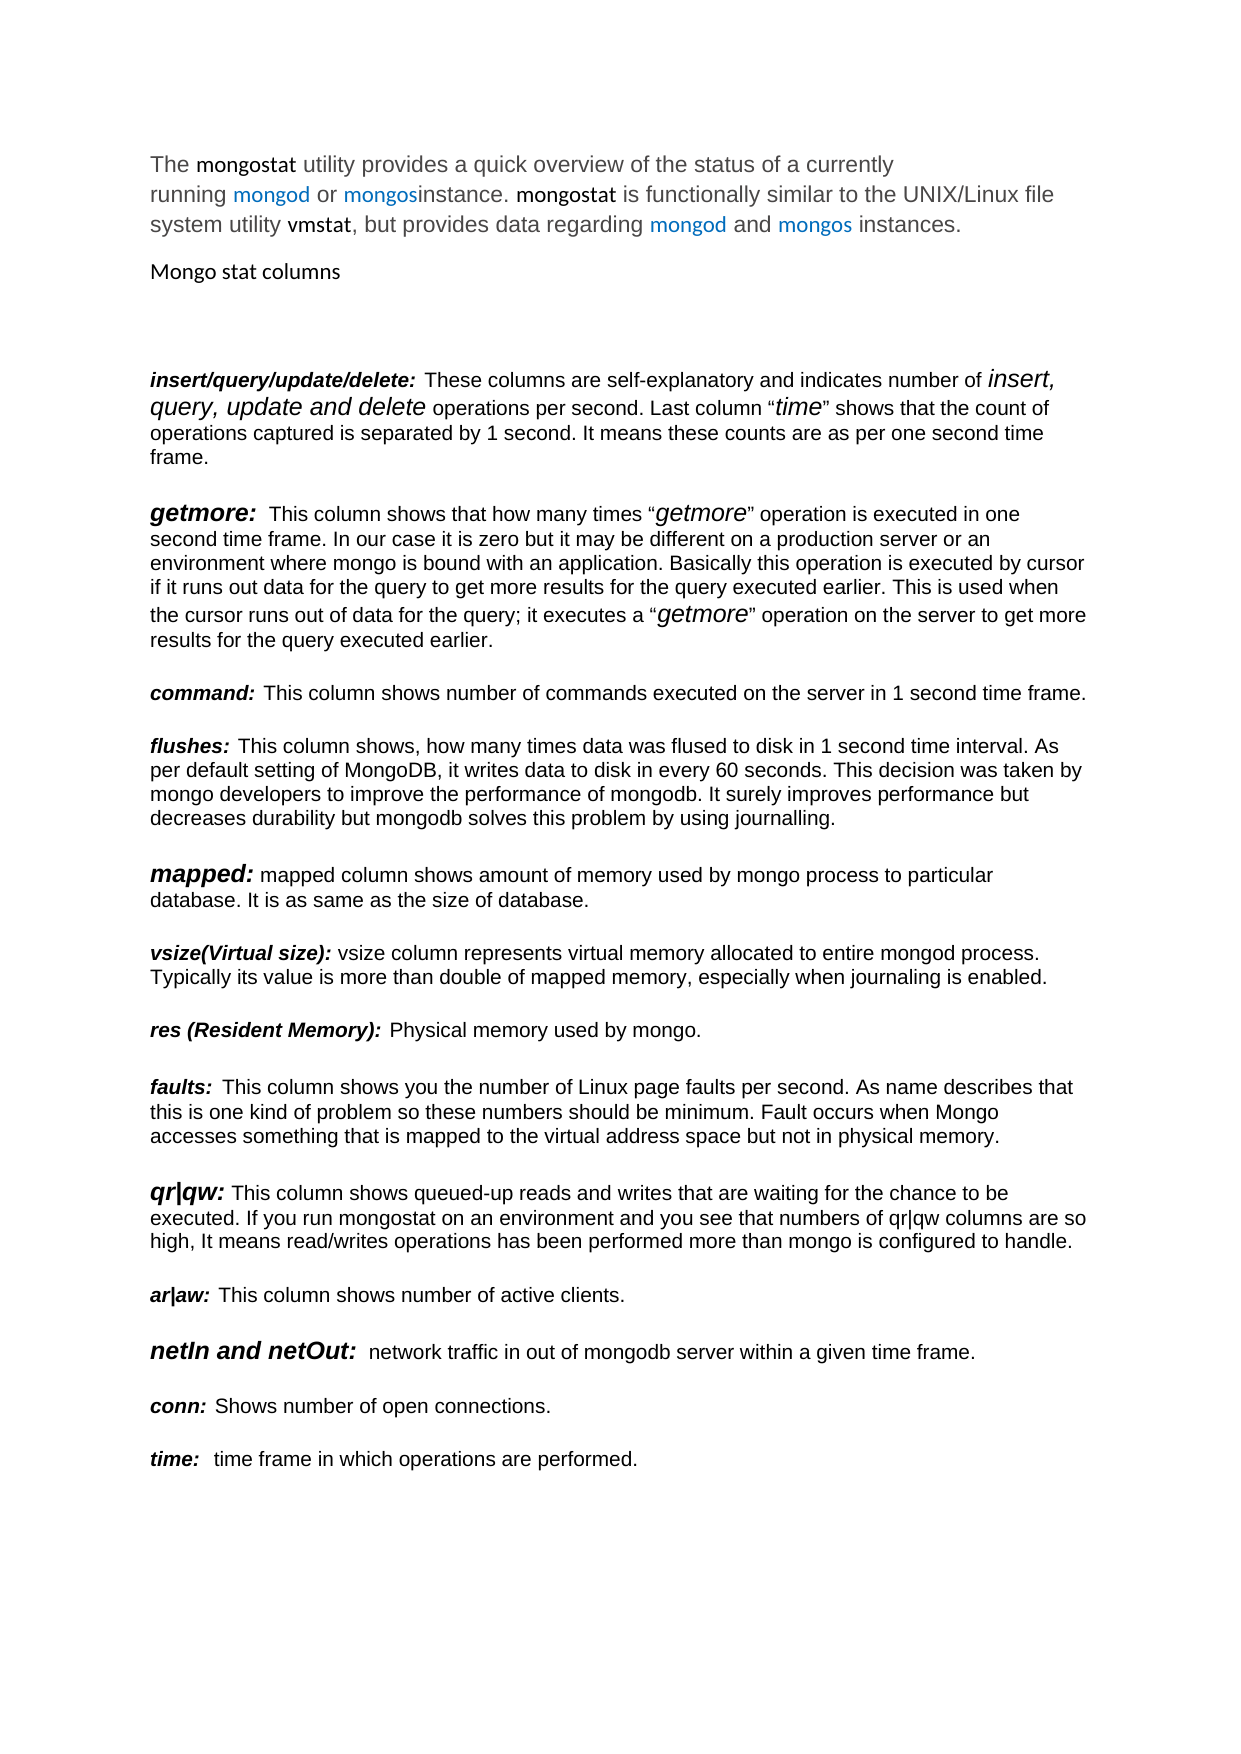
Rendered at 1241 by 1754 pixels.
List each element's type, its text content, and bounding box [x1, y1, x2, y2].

text res (Resident Memory): Physical memory used by mongo. [150, 1018, 1090, 1042]
text conn: Shows number of open connections. [150, 1393, 1090, 1417]
text qr|qw: This column shows queued-up reads and writes that are waiting for the chance to be executed. If you run mongostat on an environment and you see that numbers of qr|qw columns are so high, It means read/writes operations has been performed more than mongo is configured to handle. [150, 1177, 1090, 1253]
text mapped: mapped column shows amount of memory used by mongo process to particular database. It is as same as the size of database. [150, 859, 1090, 911]
text netIn and netOut: network traffic in out of mongodb server within a given time frame. [150, 1336, 1090, 1364]
text insert/query/update/delete: These columns are self-explanatory and indicates number of insert, query, update and delete operations per second. Last column “time” shows that the count of operations captured is separated by 1 second. It means these counts are as per one second time frame. [150, 363, 1090, 469]
text flushes: This column shows, how many times data was flused to disk in 1 second time interval. As per default setting of MongoDB, it writes data to disk in every 60 seconds. This decision was taken by mongo developers to improve the performance of mongodb. It surely improves performance but decreases durability but mongodb solves this problem by using journalling. [150, 734, 1090, 829]
text vsize(Virtual size): vsize column represents virtual memory allocated to entire mongod process. Typically its value is more than double of mapped memory, especially when journaling is enabled. [150, 941, 1090, 988]
text getmore: This column shows that how many times “getmore” operation is executed in one second time frame. In our case it is zero but it may be different on a production server or an environment where mongo is bound with an application. Basically this operation is executed by cursor if it runs out data for the query to get more results for the query executed earlier. This is used when the cursor runs out of data for the query; it executes a “getmore” operation on the server to get more results for the query executed earlier. [150, 498, 1090, 651]
text The mongostat utility provides a quick overview of the status of a currently running mongod or mongosinstance. mongostat is functionally similar to the UNIX/Linux file system utility vmstat, but provides data regarding mongod and mongos instances. [150, 150, 1090, 238]
text Mongo stat columns [150, 257, 1090, 285]
text faults: This column shows you the number of Linux page faults per second. As name describes that this is one kind of problem so these numbers should be minimum. Fault occurs when Mongo accesses something that is mapped to the virtual address space but not in physical memory. [150, 1071, 1090, 1147]
text ar|aw: This column shows number of active clients. [150, 1282, 1090, 1306]
text time: time frame in which operations are performed. [150, 1447, 1090, 1471]
text command: This column shows number of commands executed on the server in 1 second time frame. [150, 681, 1090, 704]
